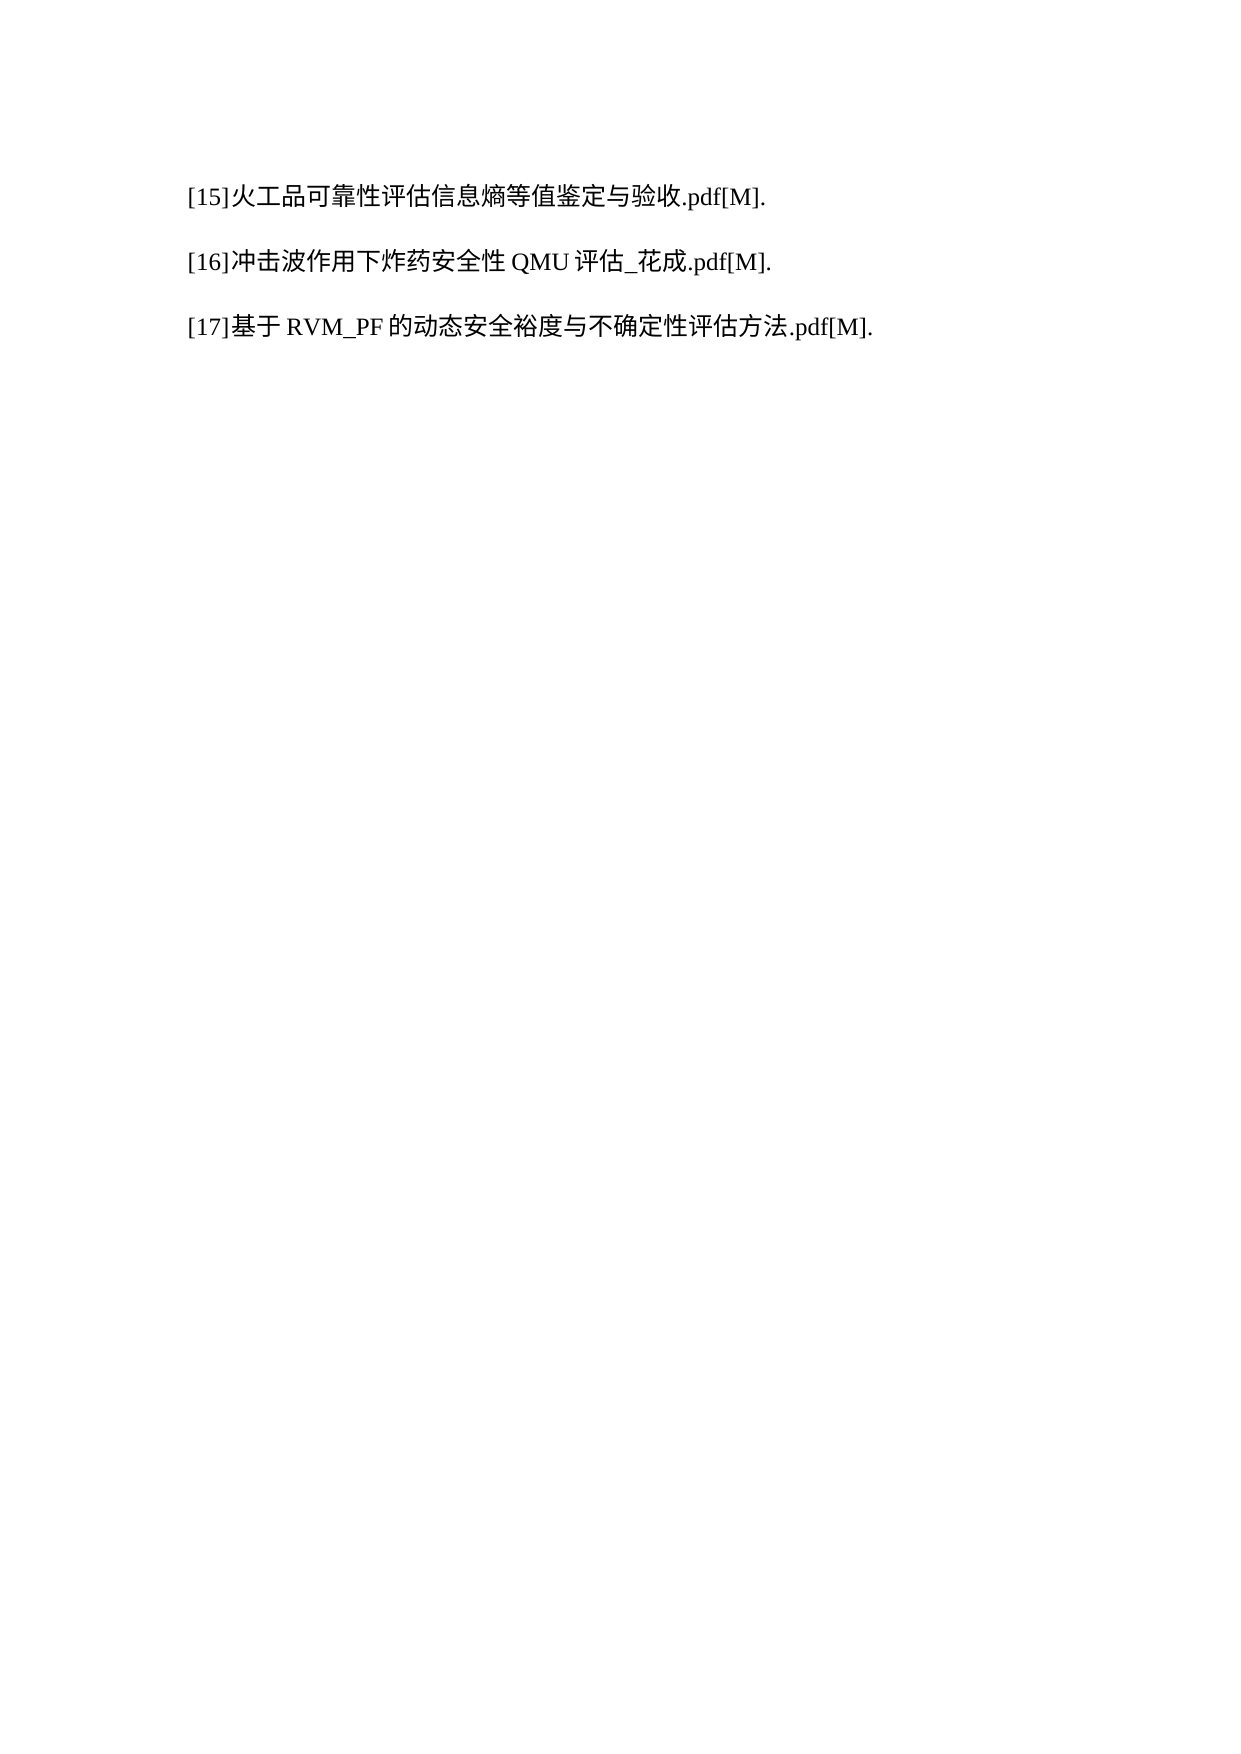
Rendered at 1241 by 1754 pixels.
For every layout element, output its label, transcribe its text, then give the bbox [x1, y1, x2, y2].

text [16] 冲击波作用下炸药安全性QMU评估_花成.pdf[M]. [187, 227, 1053, 292]
text [15] 火工品可靠性评估信息熵等值鉴定与验收.pdf[M]. [187, 162, 1053, 227]
text [17] 基于RVM_PF的动态安全裕度与不确定性评估方法.pdf[M]. [187, 292, 1053, 357]
